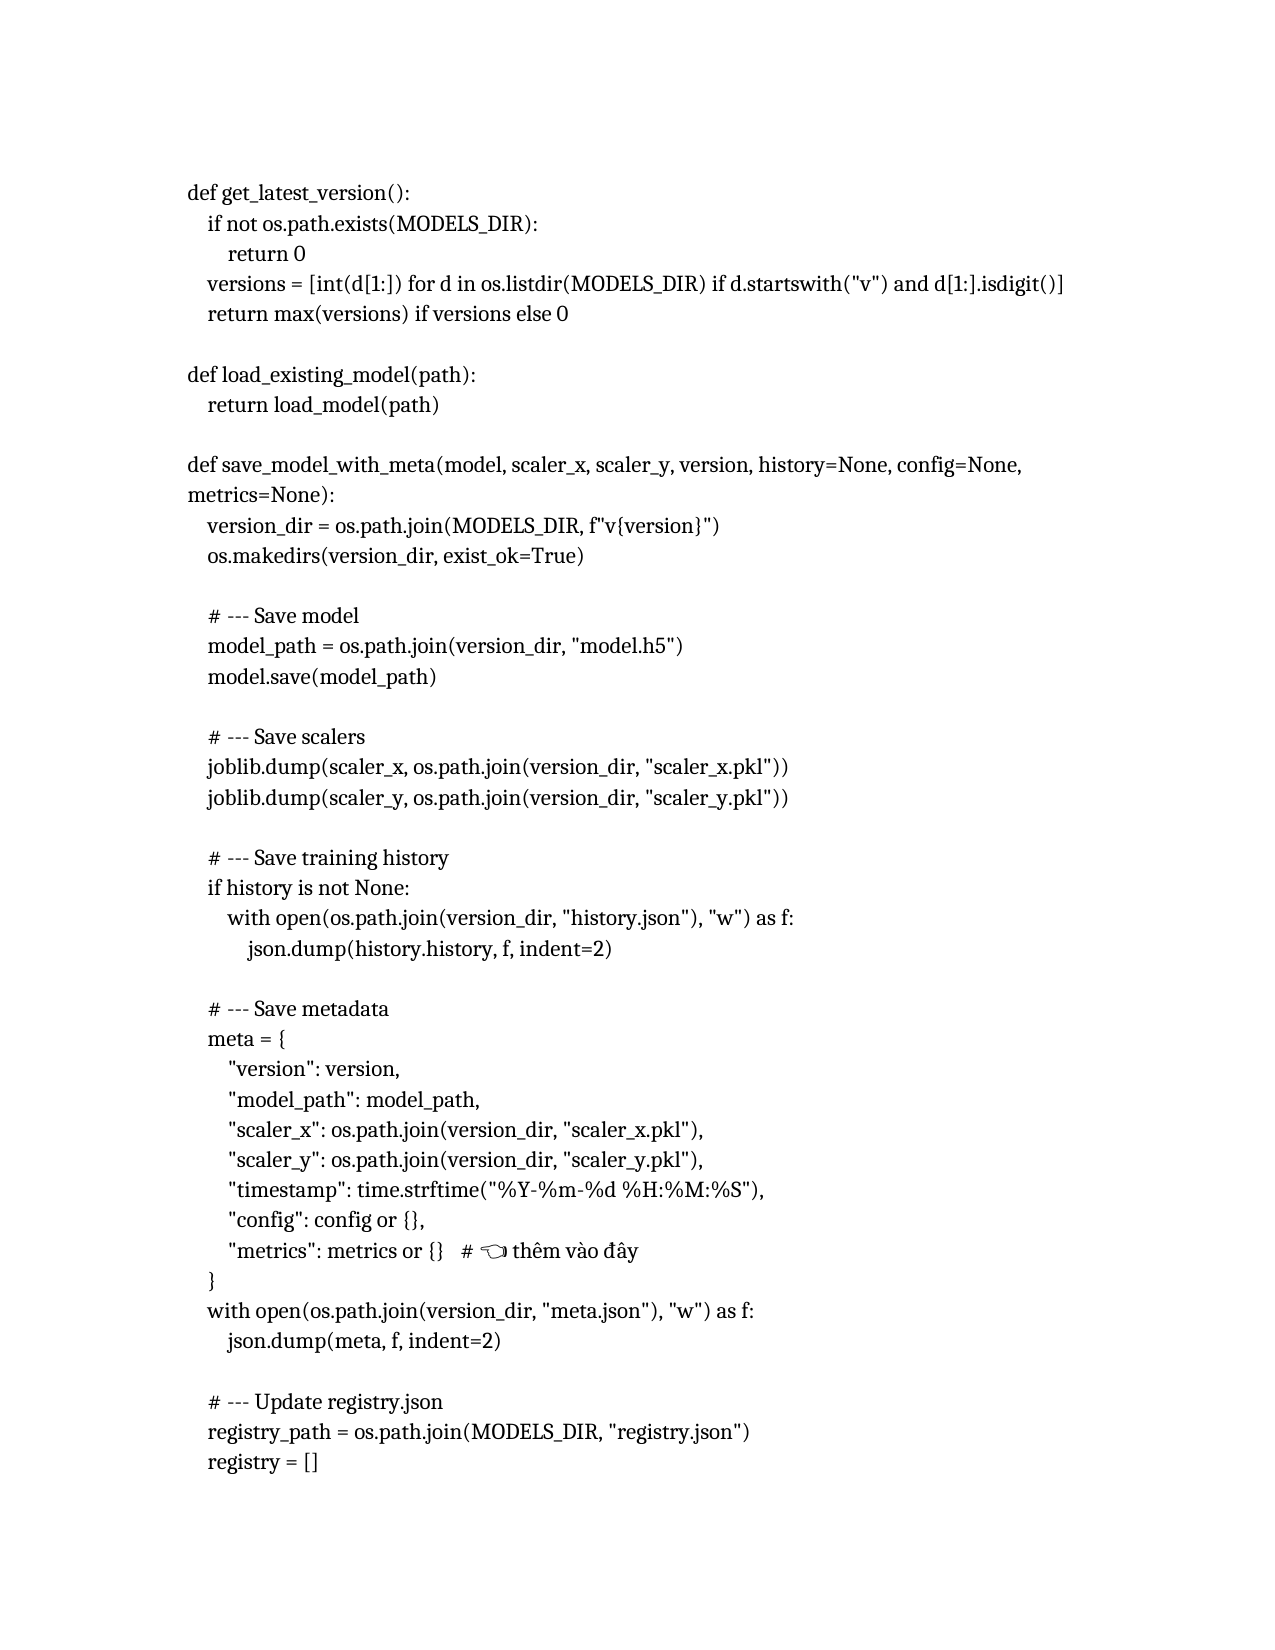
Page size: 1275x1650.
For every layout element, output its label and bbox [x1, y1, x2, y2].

text [187, 150, 1087, 1475]
